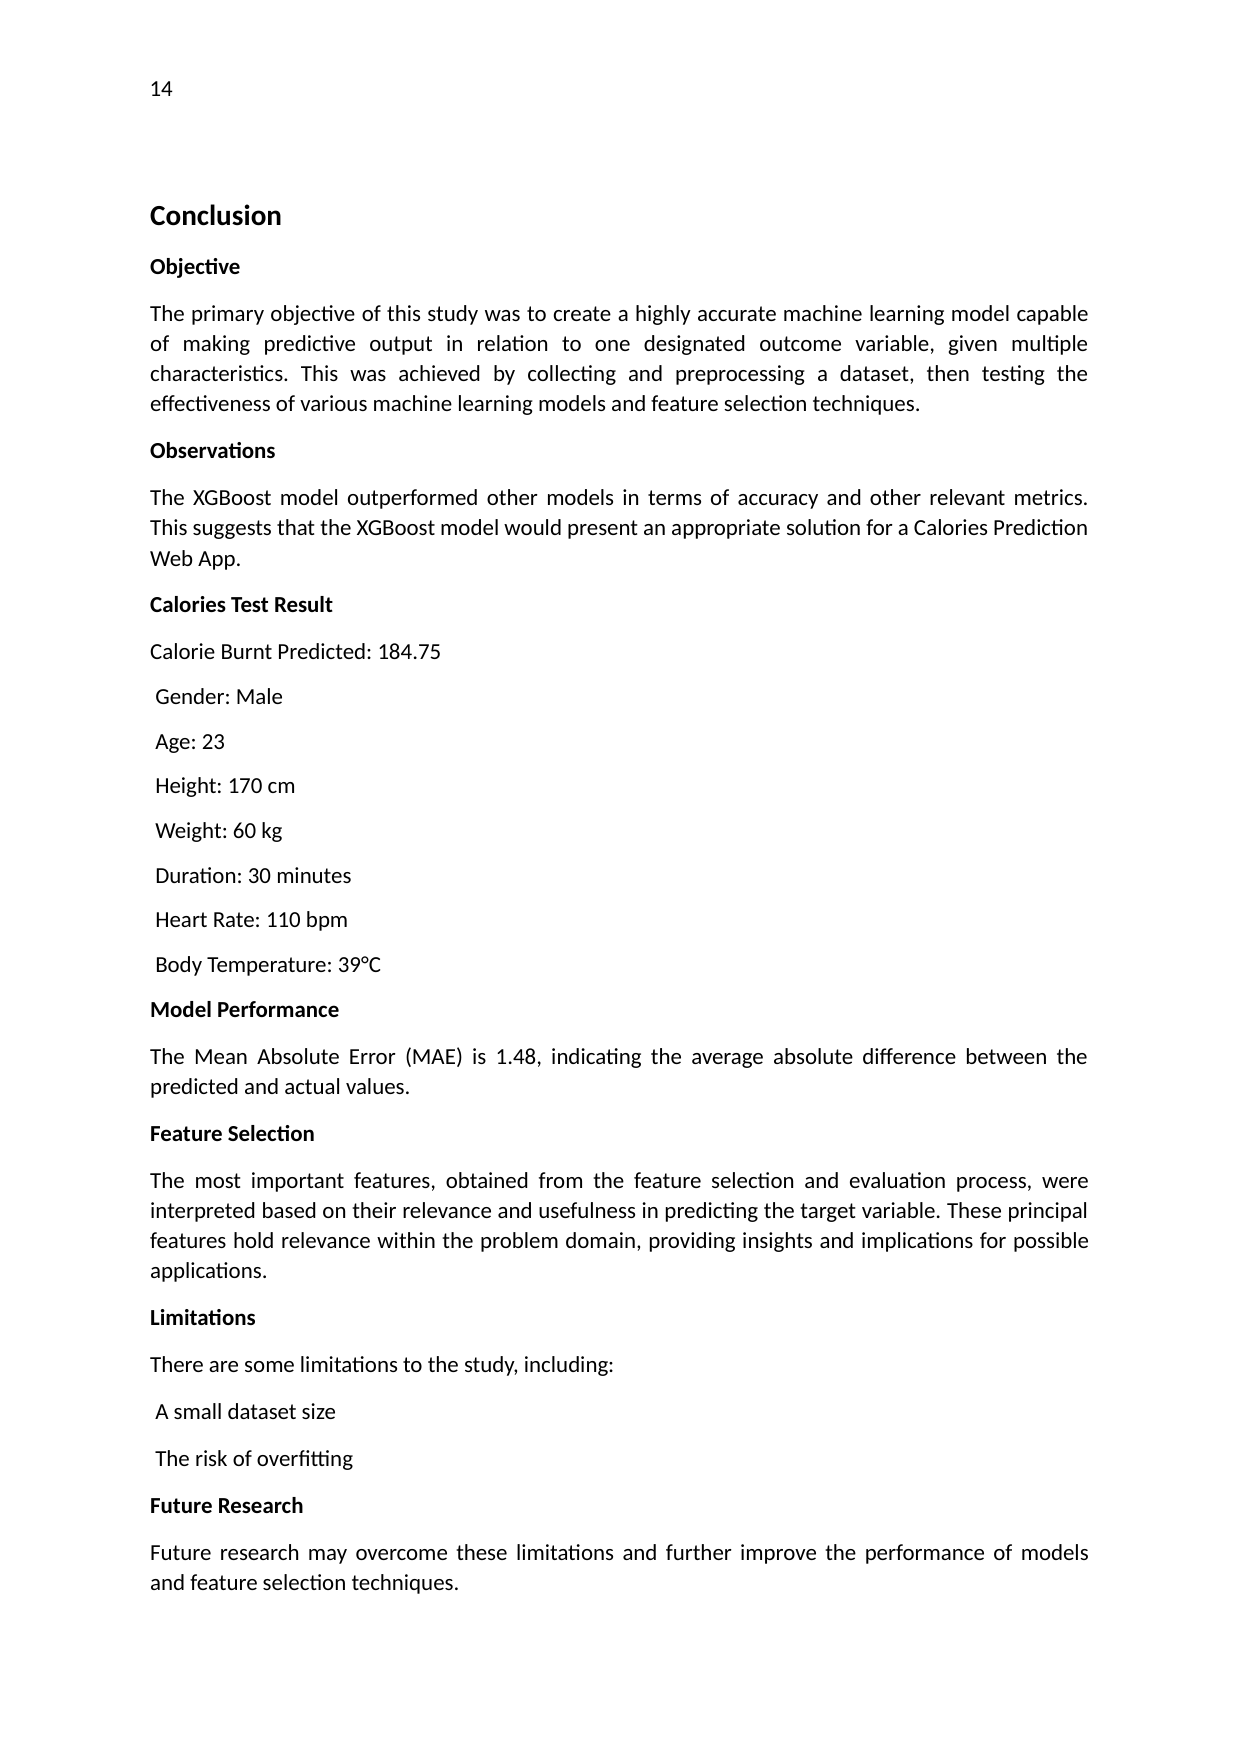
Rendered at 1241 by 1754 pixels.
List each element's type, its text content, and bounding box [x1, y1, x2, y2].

text The Mean Absolute Error (MAE) is 1.48, indicating the average absolute difference between the predicted and actual values. [150, 1042, 1090, 1100]
text Body Temperature: 39°C [150, 950, 1090, 978]
text Calories Test Result [150, 591, 1090, 618]
text The most important features, obtained from the feature selection and evaluation process, were interpreted based on their relevance and usefulness in predicting the target variable. These principal features hold relevance within the problem domain, providing insights and implications for possible applications. [150, 1166, 1090, 1284]
text The risk of overfitting [150, 1444, 1090, 1472]
text There are some limitations to the study, including: [150, 1350, 1090, 1378]
text Future research may overcome these limitations and further improve the performance of models and feature selection techniques. [150, 1538, 1090, 1596]
text Weight: 60 kg [150, 816, 1090, 844]
text The primary objective of this study was to create a highly accurate machine learning model capable of making predictive output in relation to one designated outcome variable, given multiple characteristics. This was achieved by collecting and preprocessing a dataset, then testing the effectiveness of various machine learning models and feature selection techniques. [150, 299, 1090, 417]
text Limitations [150, 1303, 1090, 1331]
text Gender: Male [150, 682, 1090, 710]
text A small dataset size [150, 1397, 1090, 1425]
text Feature Selection [150, 1119, 1090, 1147]
text Conclusion [150, 197, 1090, 232]
text Heart Rate: 110 bpm [150, 906, 1090, 933]
text Future Research [150, 1491, 1090, 1519]
text Model Performance [150, 995, 1090, 1023]
text Duration: 30 minutes [150, 861, 1090, 889]
text Age: 23 [150, 727, 1090, 755]
text The XGBoost model outperformed other models in terms of accuracy and other relevant metrics. This suggests that the XGBoost model would present an appropriate solution for a Calories Prediction Web App. [150, 483, 1090, 572]
text Objective [150, 252, 1090, 280]
text Height: 170 cm [150, 771, 1090, 799]
text Calorie Burnt Predicted: 184.75 [150, 637, 1090, 665]
text Observations [150, 436, 1090, 464]
